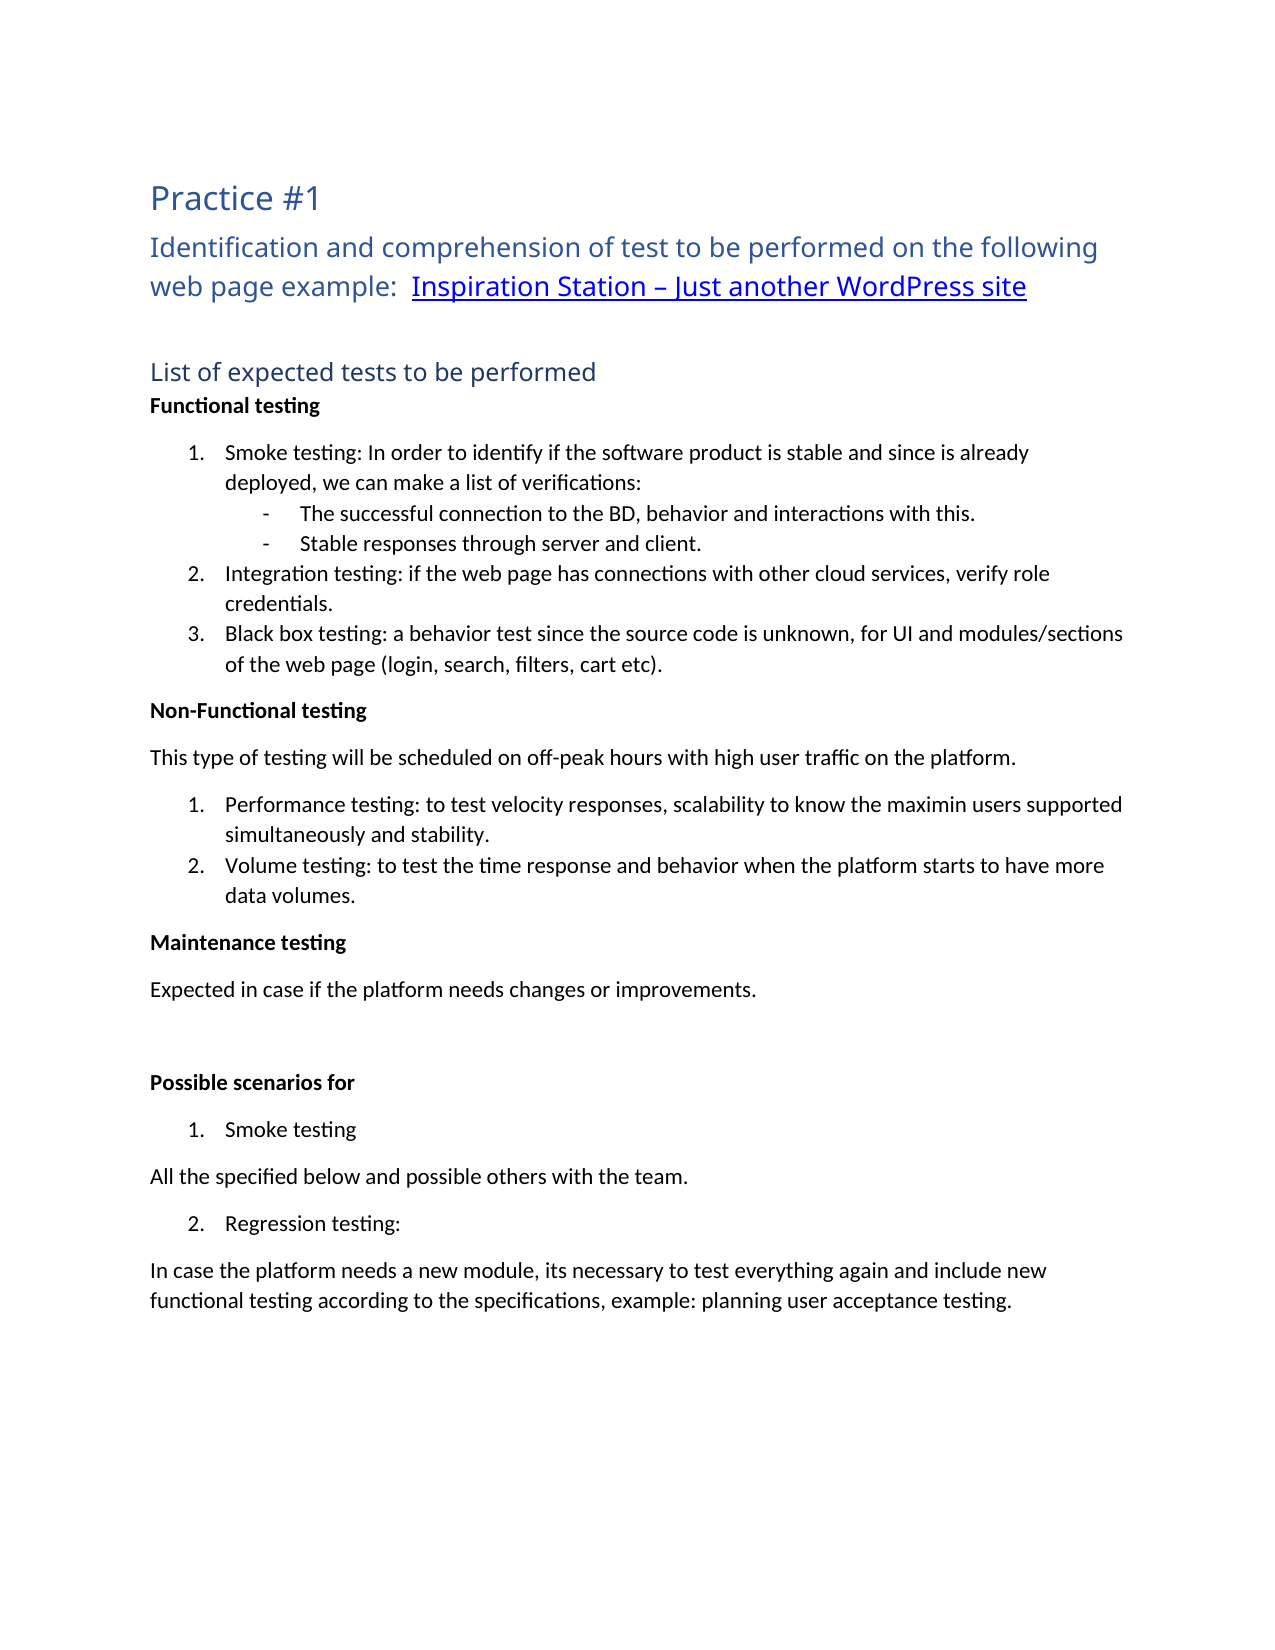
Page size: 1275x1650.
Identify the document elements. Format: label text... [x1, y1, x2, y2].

text All the specified below and possible others with the team. [150, 1162, 1125, 1190]
list The successful connection to the BD, behavior and interactions with this. [262, 499, 1125, 527]
text This type of testing will be scheduled on off-peak hours with high user traffic on the platform. [150, 743, 1125, 771]
subtitle List of expected tests to be performed [150, 354, 1125, 389]
list Regression testing: [187, 1209, 1125, 1237]
text Non-Functional testing [150, 697, 1125, 724]
text Functional testing [150, 391, 1125, 419]
list Smoke testing: In order to identify if the software product is stable and since is already deployed, we can make a list of verifications: [187, 438, 1125, 496]
list Volume testing: to test the time response and behavior when the platform starts to have more data volumes. [187, 851, 1125, 909]
list Performance testing: to test velocity responses, scalability to know the maximin users supported simultaneously and stability. [187, 790, 1125, 848]
list Smoke testing [187, 1115, 1125, 1143]
text Possible scenarios for [150, 1068, 1125, 1096]
text Maintenance testing [150, 928, 1125, 956]
list Black box testing: a behavior test since the source code is unknown, for UI and modules/sections of the web page (login, search, filters, cart etc). [187, 619, 1125, 678]
text Expected in case if the platform needs changes or improvements. [150, 975, 1125, 1003]
text In case the platform needs a new module, its necessary to test everything again and include new functional testing according to the specifications, example: planning user acceptance testing. [150, 1256, 1125, 1314]
subtitle Practice #1 [150, 175, 1125, 220]
list Integration testing: if the web page has connections with other cloud services, verify role credentials. [187, 559, 1125, 617]
list Stable responses through server and client. [262, 529, 1125, 557]
subtitle Identification and comprehension of test to be performed on the following web page example: Inspiration Station – Just another WordPress site [150, 228, 1125, 305]
